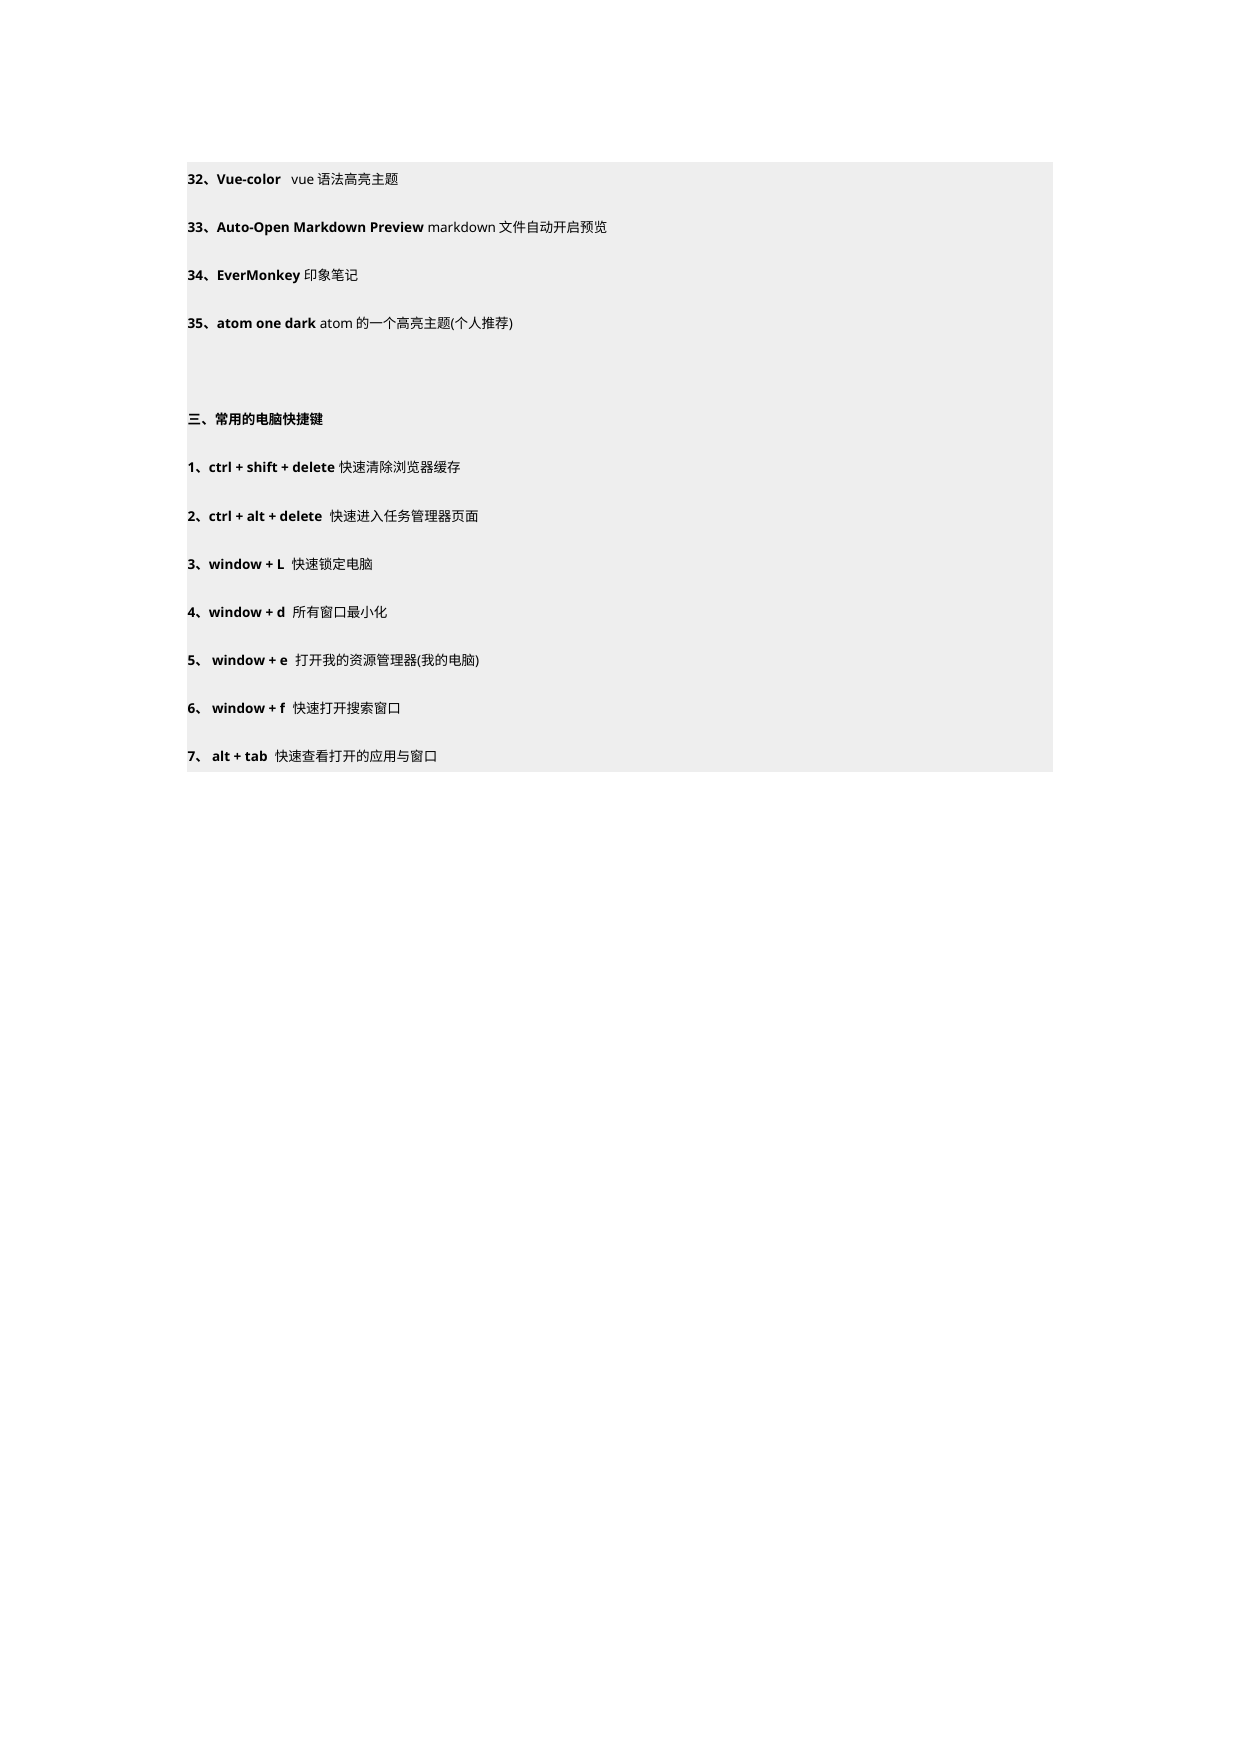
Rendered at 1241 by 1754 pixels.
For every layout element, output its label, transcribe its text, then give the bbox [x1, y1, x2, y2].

text 2、ctrl + alt + delete 快速进入任务管理器页面 [187, 499, 1053, 531]
text 33、Auto-Open Markdown Preview markdown文件自动开启预览 [187, 210, 1053, 243]
text 5、 window + e 打开我的资源管理器(我的电脑) [187, 643, 1053, 676]
text 4、window + d 所有窗口最小化 [187, 595, 1053, 628]
text 35、atom one dark atom的一个高亮主题(个人推荐) [187, 306, 1053, 339]
text 34、EverMonkey 印象笔记 [187, 258, 1053, 291]
text 6、 window + f 快速打开搜索窗口 [187, 691, 1053, 724]
text 32、Vue-color vue语法高亮主题 [187, 162, 1053, 194]
text 3、window + L 快速锁定电脑 [187, 547, 1053, 579]
text 7、 alt + tab 快速查看打开的应用与窗口 [187, 739, 1053, 772]
text 1、ctrl + shift + delete 快速清除浏览器缓存 [187, 451, 1053, 483]
text 三、常用的电脑快捷键 [187, 403, 1053, 435]
